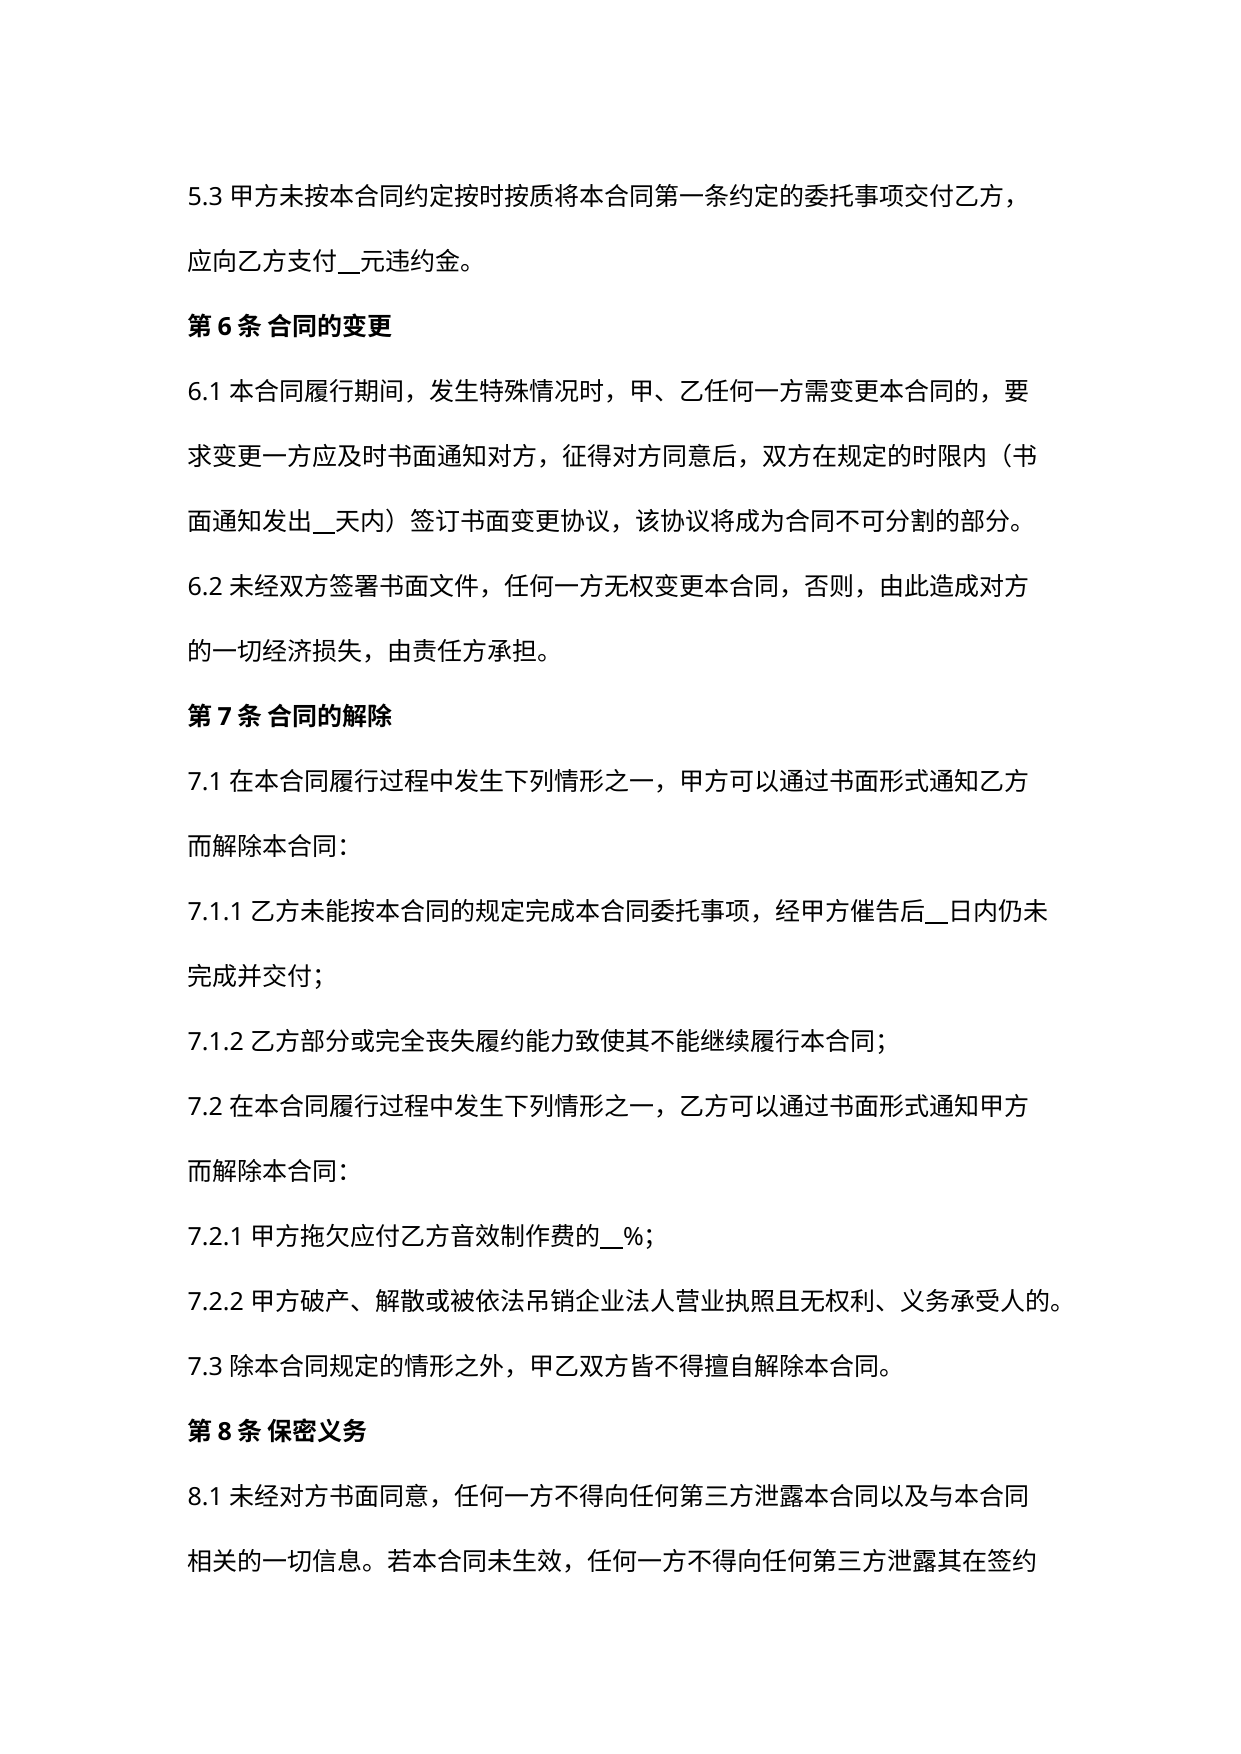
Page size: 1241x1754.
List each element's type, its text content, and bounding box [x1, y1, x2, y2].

text 7.2 在本合同履行过程中发生下列情形之一，乙方可以通过书面形式通知甲方而解除本合同： [187, 1072, 1053, 1202]
text 5.3 甲方未按本合同约定按时按质将本合同第一条约定的委托事项交付乙方，应向乙方支付 元违约金。 [187, 162, 1053, 292]
text 7.2.1 甲方拖欠应付乙方音效制作费的 %； [187, 1202, 1053, 1267]
subtitle 第6条 合同的变更 [187, 292, 1053, 357]
subtitle 第8条 保密义务 [187, 1397, 1053, 1462]
text 7.2.2 甲方破产、解散或被依法吊销企业法人营业执照且无权利、义务承受人的。 [187, 1267, 1053, 1332]
subtitle 第7条 合同的解除 [187, 682, 1053, 747]
text 7.1 在本合同履行过程中发生下列情形之一，甲方可以通过书面形式通知乙方而解除本合同： [187, 747, 1053, 877]
text 7.1.2 乙方部分或完全丧失履约能力致使其不能继续履行本合同； [187, 1007, 1053, 1072]
text 6.2 未经双方签署书面文件，任何一方无权变更本合同，否则，由此造成对方的一切经济损失，由责任方承担。 [187, 552, 1053, 682]
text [187, 1462, 1053, 1592]
text 6.1 本合同履行期间，发生特殊情况时，甲、乙任何一方需变更本合同的，要求变更一方应及时书面通知对方，征得对方同意后，双方在规定的时限内（书面通知发出 天内）签订书面变更协议，该协议将成为合同不可分割的部分。 [187, 357, 1053, 552]
text 7.1.1 乙方未能按本合同的规定完成本合同委托事项，经甲方催告后 日内仍未完成并交付； [187, 877, 1053, 1007]
text 7.3 除本合同规定的情形之外，甲乙双方皆不得擅自解除本合同。 [187, 1332, 1053, 1397]
